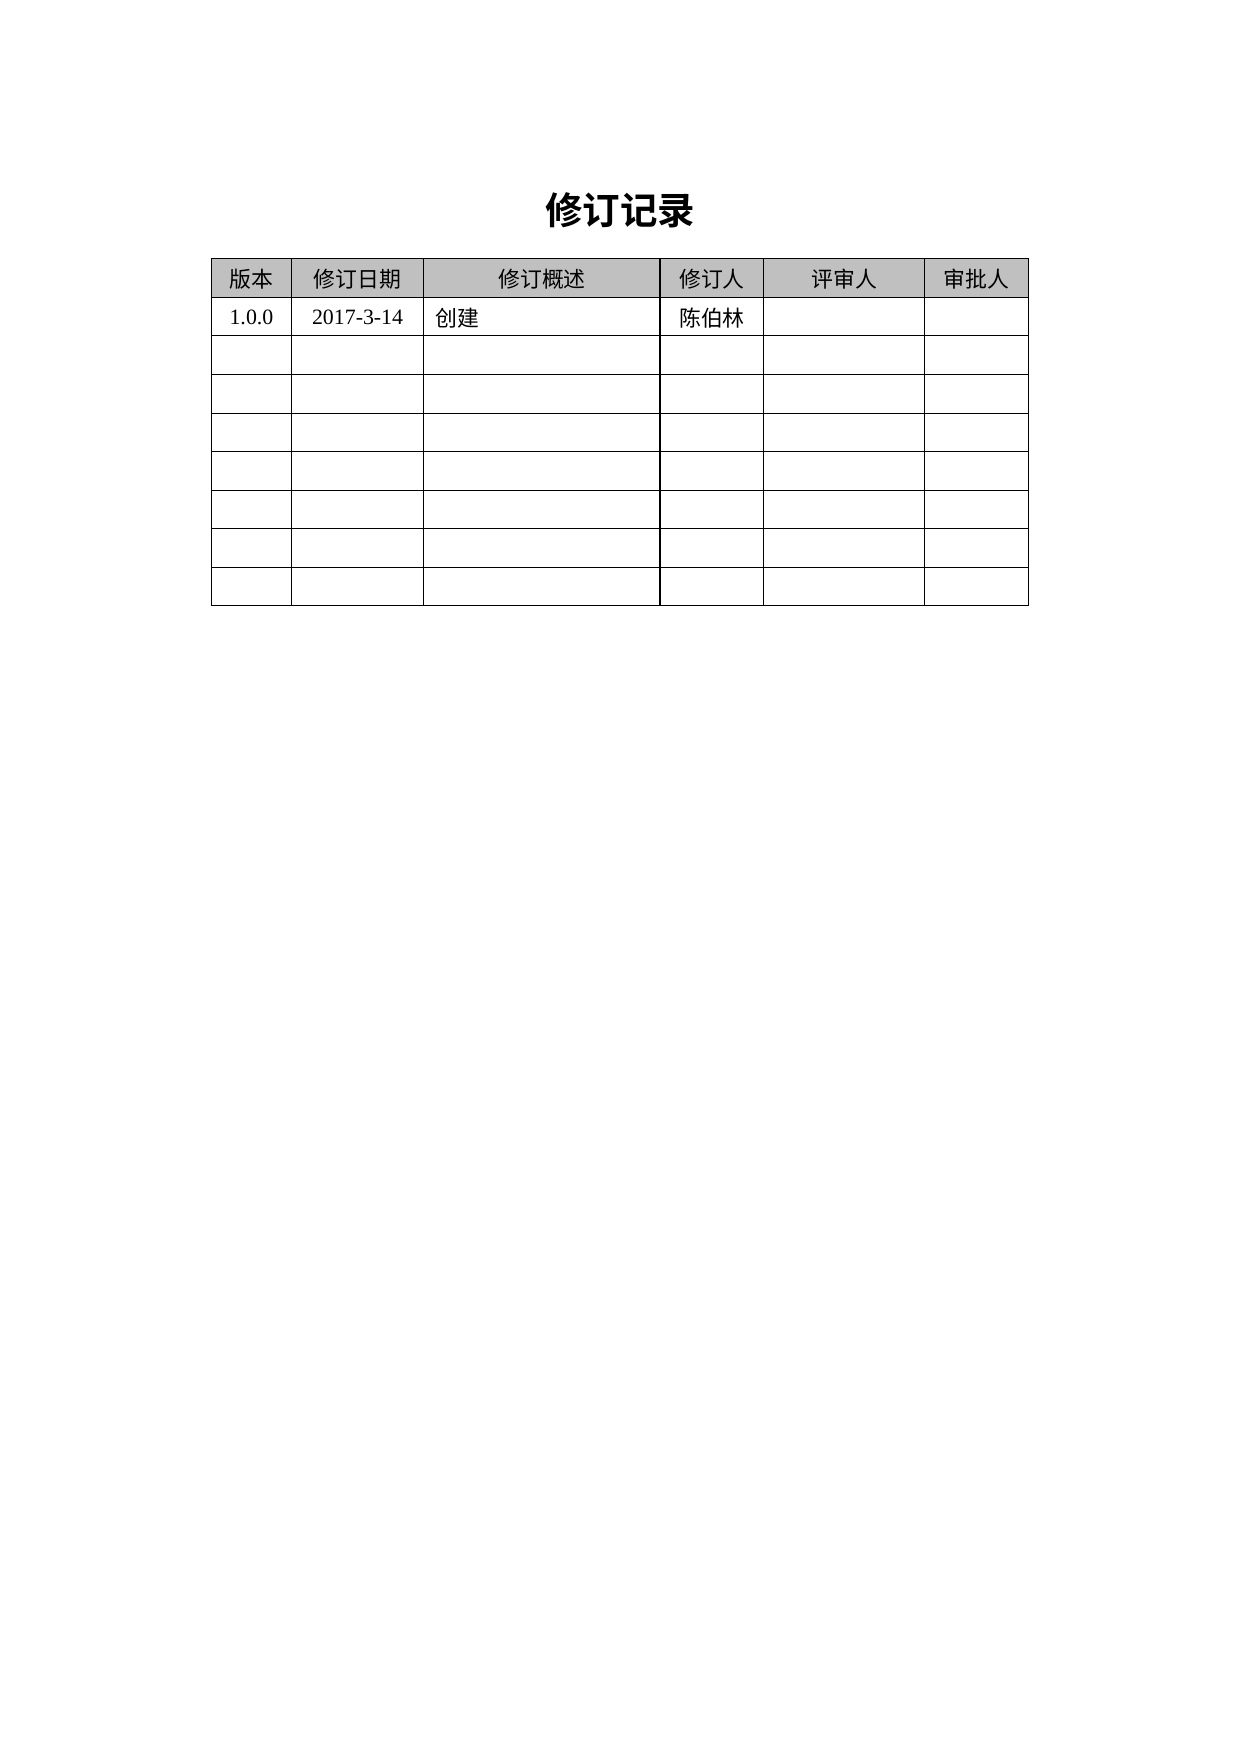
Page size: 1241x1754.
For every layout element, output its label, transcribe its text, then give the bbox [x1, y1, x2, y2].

table_cell [424, 452, 659, 489]
table_header 审批人 [925, 259, 1028, 297]
table_cell [292, 375, 423, 412]
table_cell [212, 452, 291, 489]
table_cell [212, 529, 291, 567]
table_cell [764, 336, 924, 374]
table_cell [424, 529, 659, 567]
table_cell [661, 568, 763, 605]
table_cell [212, 491, 291, 528]
table_cell [424, 414, 659, 451]
table_cell [764, 414, 924, 451]
table_cell 2017-3-14 [292, 298, 423, 335]
table_header 修订概述 [424, 259, 659, 297]
table_cell [424, 375, 659, 412]
table_cell [424, 336, 659, 374]
table_cell [764, 529, 924, 567]
table_header 评审人 [764, 259, 924, 297]
table_cell [292, 336, 423, 374]
table_cell [925, 452, 1028, 489]
table_cell [661, 336, 763, 374]
table_cell [661, 529, 763, 567]
text 修订记录 [142, 171, 1098, 246]
table_cell [661, 491, 763, 528]
table_cell [661, 375, 763, 412]
table_cell [925, 491, 1028, 528]
table_cell [212, 336, 291, 374]
table_header 版本 [212, 259, 291, 297]
table_cell [764, 568, 924, 605]
table_header 修订人 [661, 259, 763, 297]
table_cell [925, 414, 1028, 451]
table_cell [292, 414, 423, 451]
table_cell [764, 452, 924, 489]
table_cell [925, 568, 1028, 605]
table_cell [925, 336, 1028, 374]
table_cell 陈伯林 [661, 298, 763, 335]
table_cell [925, 298, 1028, 335]
table_cell [925, 529, 1028, 567]
table_cell [764, 491, 924, 528]
table_cell [925, 375, 1028, 412]
table_cell [212, 375, 291, 412]
table_cell [764, 375, 924, 412]
table_cell 1.0.0 [212, 298, 291, 335]
table_cell [292, 529, 423, 567]
table_cell [764, 298, 924, 335]
table_cell [661, 452, 763, 489]
table_cell [292, 452, 423, 489]
table_cell [212, 568, 291, 605]
table_cell [212, 414, 291, 451]
table_cell [292, 491, 423, 528]
table_header 修订日期 [292, 259, 423, 297]
table_cell [661, 414, 763, 451]
table_cell [424, 568, 659, 605]
table_cell [292, 568, 423, 605]
table_cell [424, 491, 659, 528]
table_cell 创建 [424, 298, 659, 335]
